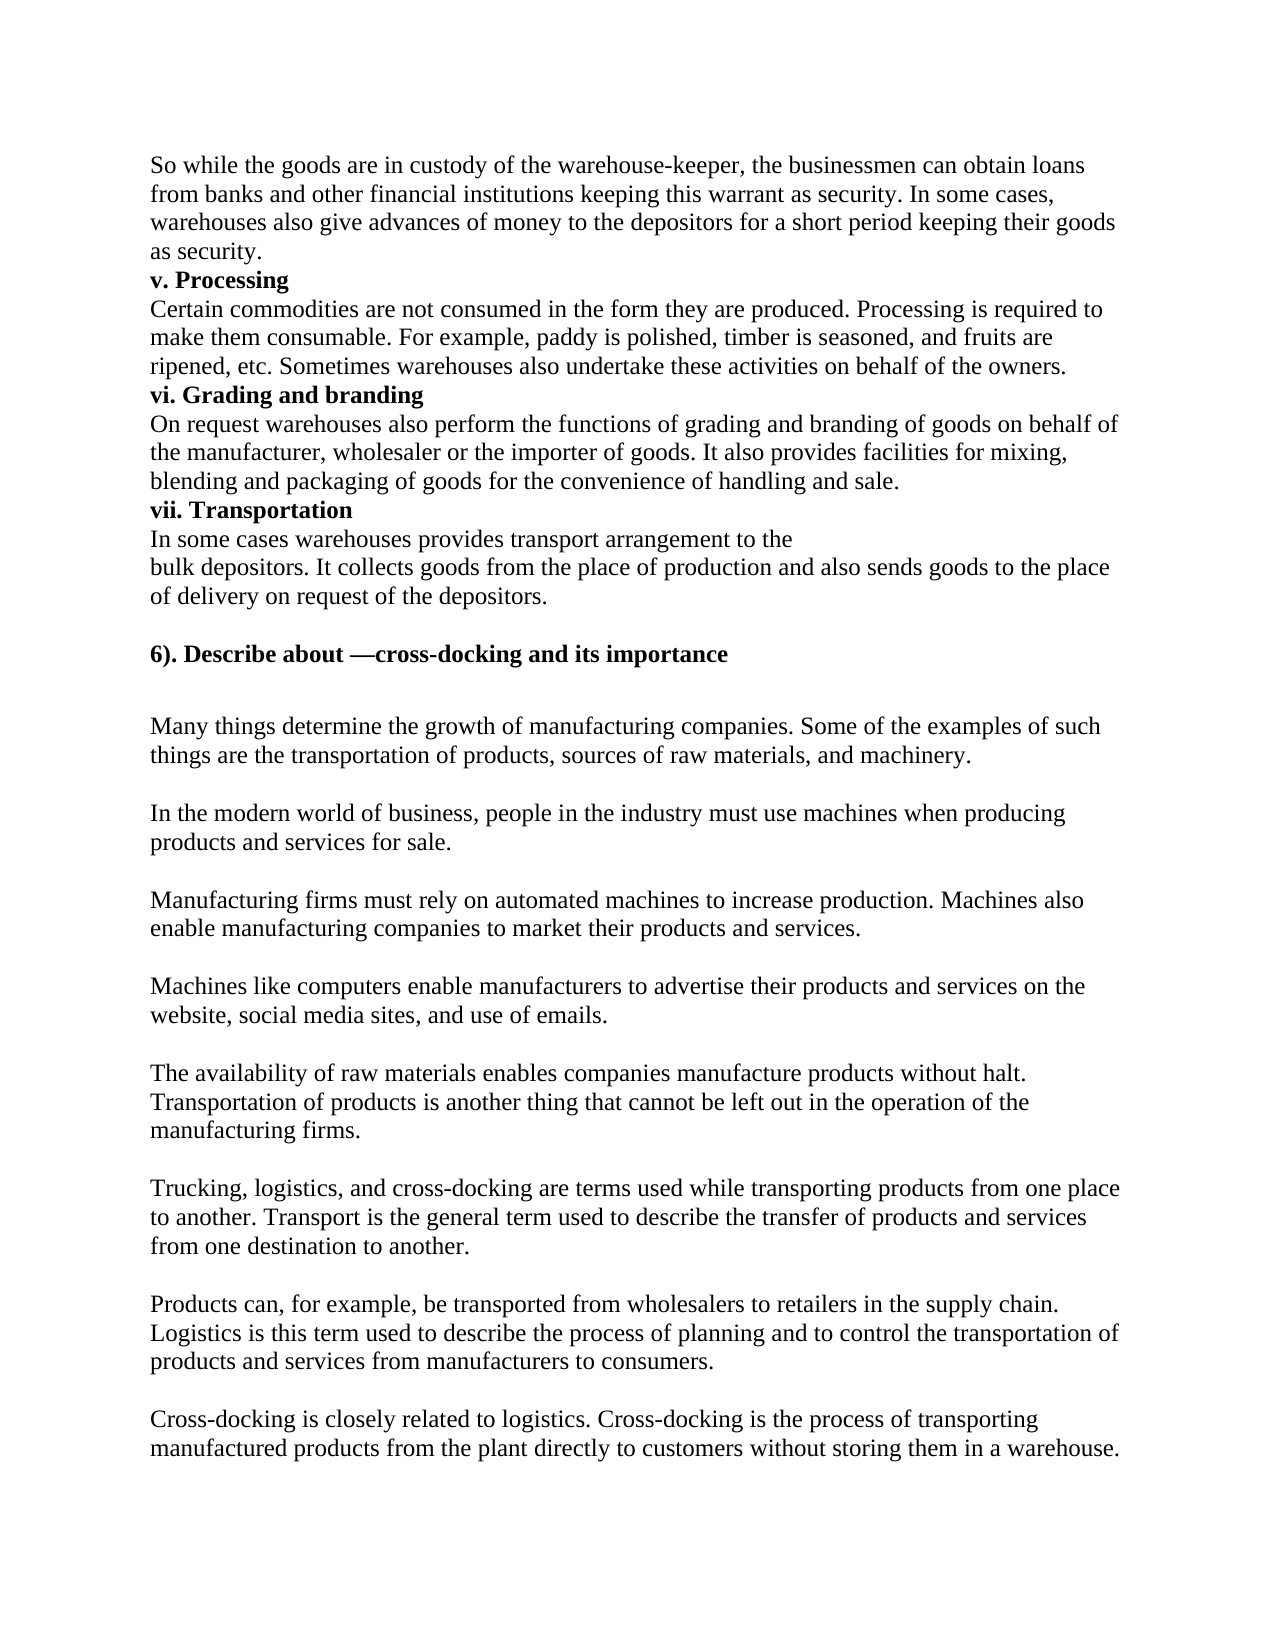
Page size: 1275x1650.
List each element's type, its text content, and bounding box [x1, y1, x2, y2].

text 6). Describe about ―cross-docking and its importance [150, 639, 1125, 668]
text Cross-docking is closely related to logistics. Cross-docking is the process of transporting manufactured products from the plant directly to customers without storing them in a warehouse. [150, 1404, 1125, 1462]
text So while the goods are in custody of the warehouse-keeper, the businessmen can obtain loans from banks and other financial institutions keeping this warrant as security. In some cases, warehouses also give advances of money to the depositors for a short period keeping their goods as security. v. Processing Certain commodities are not consumed in the form they are produced. Processing is required to make them consumable. For example, paddy is polished, timber is seasoned, and fruits are ripened, etc. Sometimes warehouses also undertake these activities on behalf of the owners. vi. Grading and branding On request warehouses also perform the functions of grading and branding of goods on behalf of the manufacturer, wholesaler or the importer of goods. It also provides facilities for mixing, blending and packaging of goods for the convenience of handling and sale. vii. Transportation In some cases warehouses provides transport arrangement to the bulk depositors. It collects goods from the place of production and also sends goods to the place of delivery on request of the depositors. [150, 150, 1125, 610]
text Manufacturing firms must rely on automated machines to increase production. Machines also enable manufacturing companies to market their products and services. [150, 885, 1125, 942]
text Machines like computers enable manufacturers to advertise their products and services on the website, social media sites, and use of emails. [150, 971, 1125, 1029]
text Products can, for example, be transported from wholesalers to retailers in the supply chain. Logistics is this term used to describe the process of planning and to control the transportation of products and services from manufacturers to consumers. [150, 1289, 1125, 1375]
text Trucking, logistics, and cross-docking are terms used while transporting products from one place to another. Transport is the general term used to describe the transfer of products and services from one destination to another. [150, 1173, 1125, 1260]
text Many things determine the growth of manufacturing companies. Some of the examples of such things are the transportation of products, sources of raw materials, and machinery. [150, 711, 1125, 769]
text In the modern world of business, people in the industry must use machines when producing products and services for sale. [150, 798, 1125, 856]
text The availability of raw materials enables companies manufacture products without halt. Transportation of products is another thing that cannot be left out in the operation of the manufacturing firms. [150, 1058, 1125, 1144]
